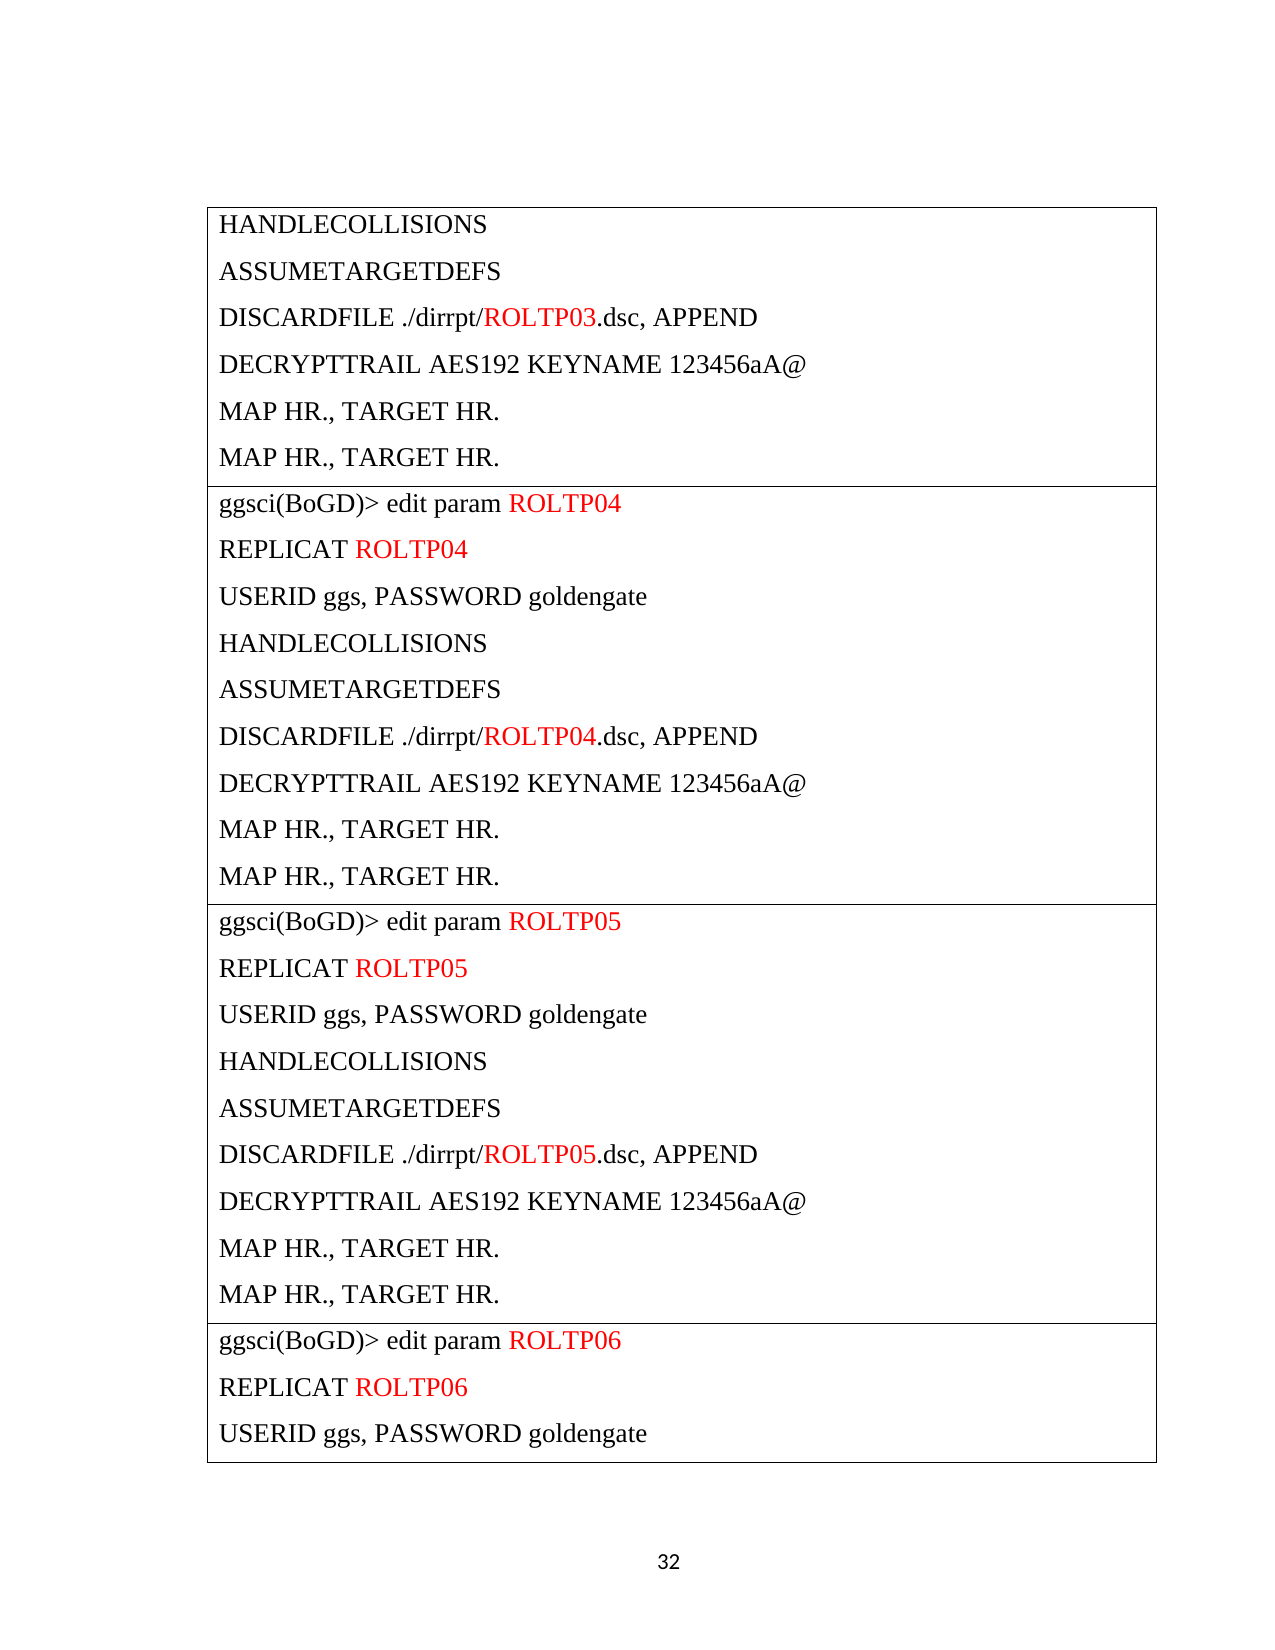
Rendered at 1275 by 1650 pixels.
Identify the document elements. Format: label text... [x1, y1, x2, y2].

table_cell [208, 1324, 1156, 1462]
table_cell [208, 208, 1156, 486]
table_cell ggsci(BoGD)> edit param ROLTP05 REPLICAT ROLTP05 USERID ggs, PASSWORD goldengate HANDLECOLLISIONS ASSUMETARGETDEFS DISCARDFILE ./dirrpt/ROLTP05.dsc, APPEND DECRYPTTRAIL AES192 KEYNAME 123456aA@ MAP HR., TARGET HR. MAP HR., TARGET HR. [208, 905, 1156, 1323]
table_cell ggsci(BoGD)> edit param ROLTP04 REPLICAT ROLTP04 USERID ggs, PASSWORD goldengate HANDLECOLLISIONS ASSUMETARGETDEFS DISCARDFILE ./dirrpt/ROLTP04.dsc, APPEND DECRYPTTRAIL AES192 KEYNAME 123456aA@ MAP HR., TARGET HR. MAP HR., TARGET HR. [208, 487, 1156, 904]
